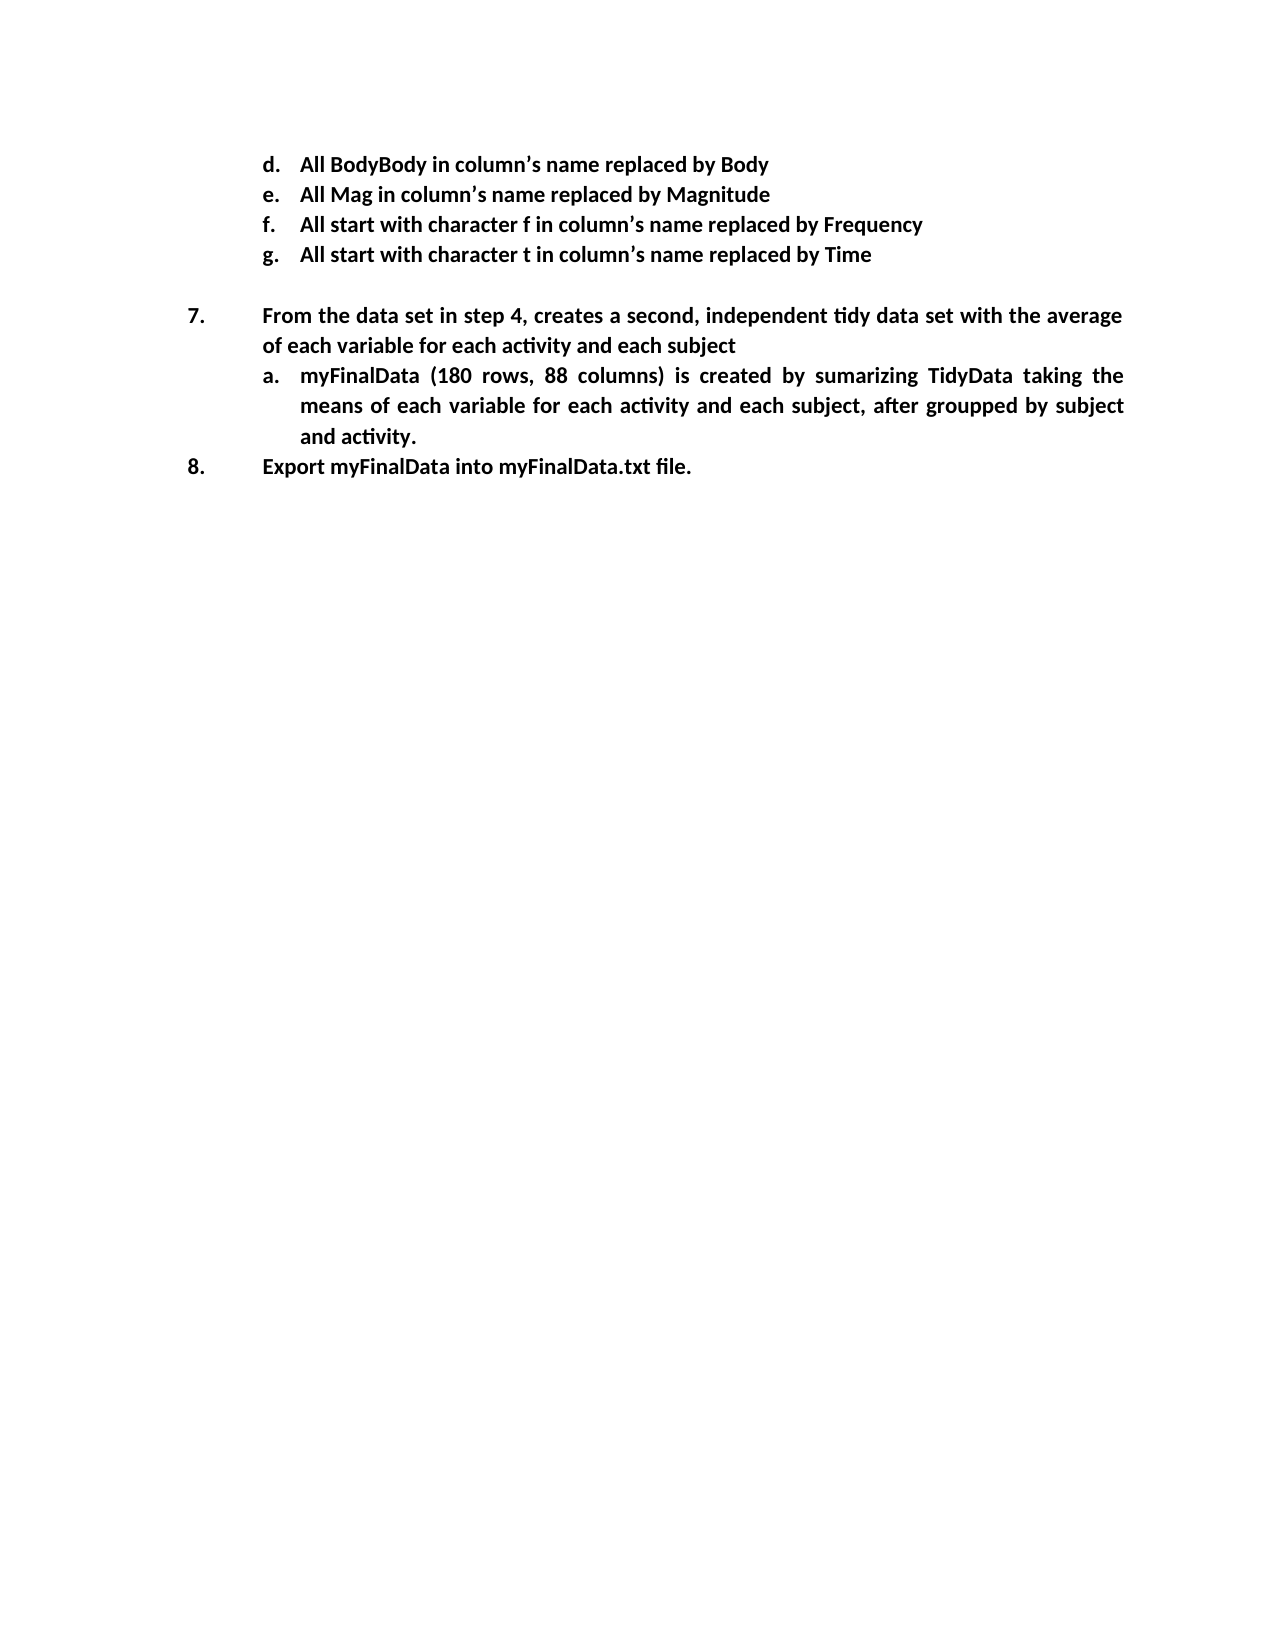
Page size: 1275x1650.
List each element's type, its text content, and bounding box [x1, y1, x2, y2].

list From the data set in step 4, creates a second, independent tidy data set with the average of each variable for each activity and each subject [187, 301, 1125, 359]
list myFinalData (180 rows, 88 columns) is created by sumarizing TidyData taking the means of each variable for each activity and each subject, after groupped by subject and activity. [262, 361, 1125, 450]
list All Mag in column’s name replaced by Magnitude [262, 180, 1125, 208]
list Export myFinalData into myFinalData.txt file. [187, 452, 1125, 480]
list All BodyBody in column’s name replaced by Body [262, 150, 1125, 178]
list All start with character f in column’s name replaced by Frequency [262, 210, 1125, 238]
list All start with character t in column’s name replaced by Time [262, 241, 1125, 269]
